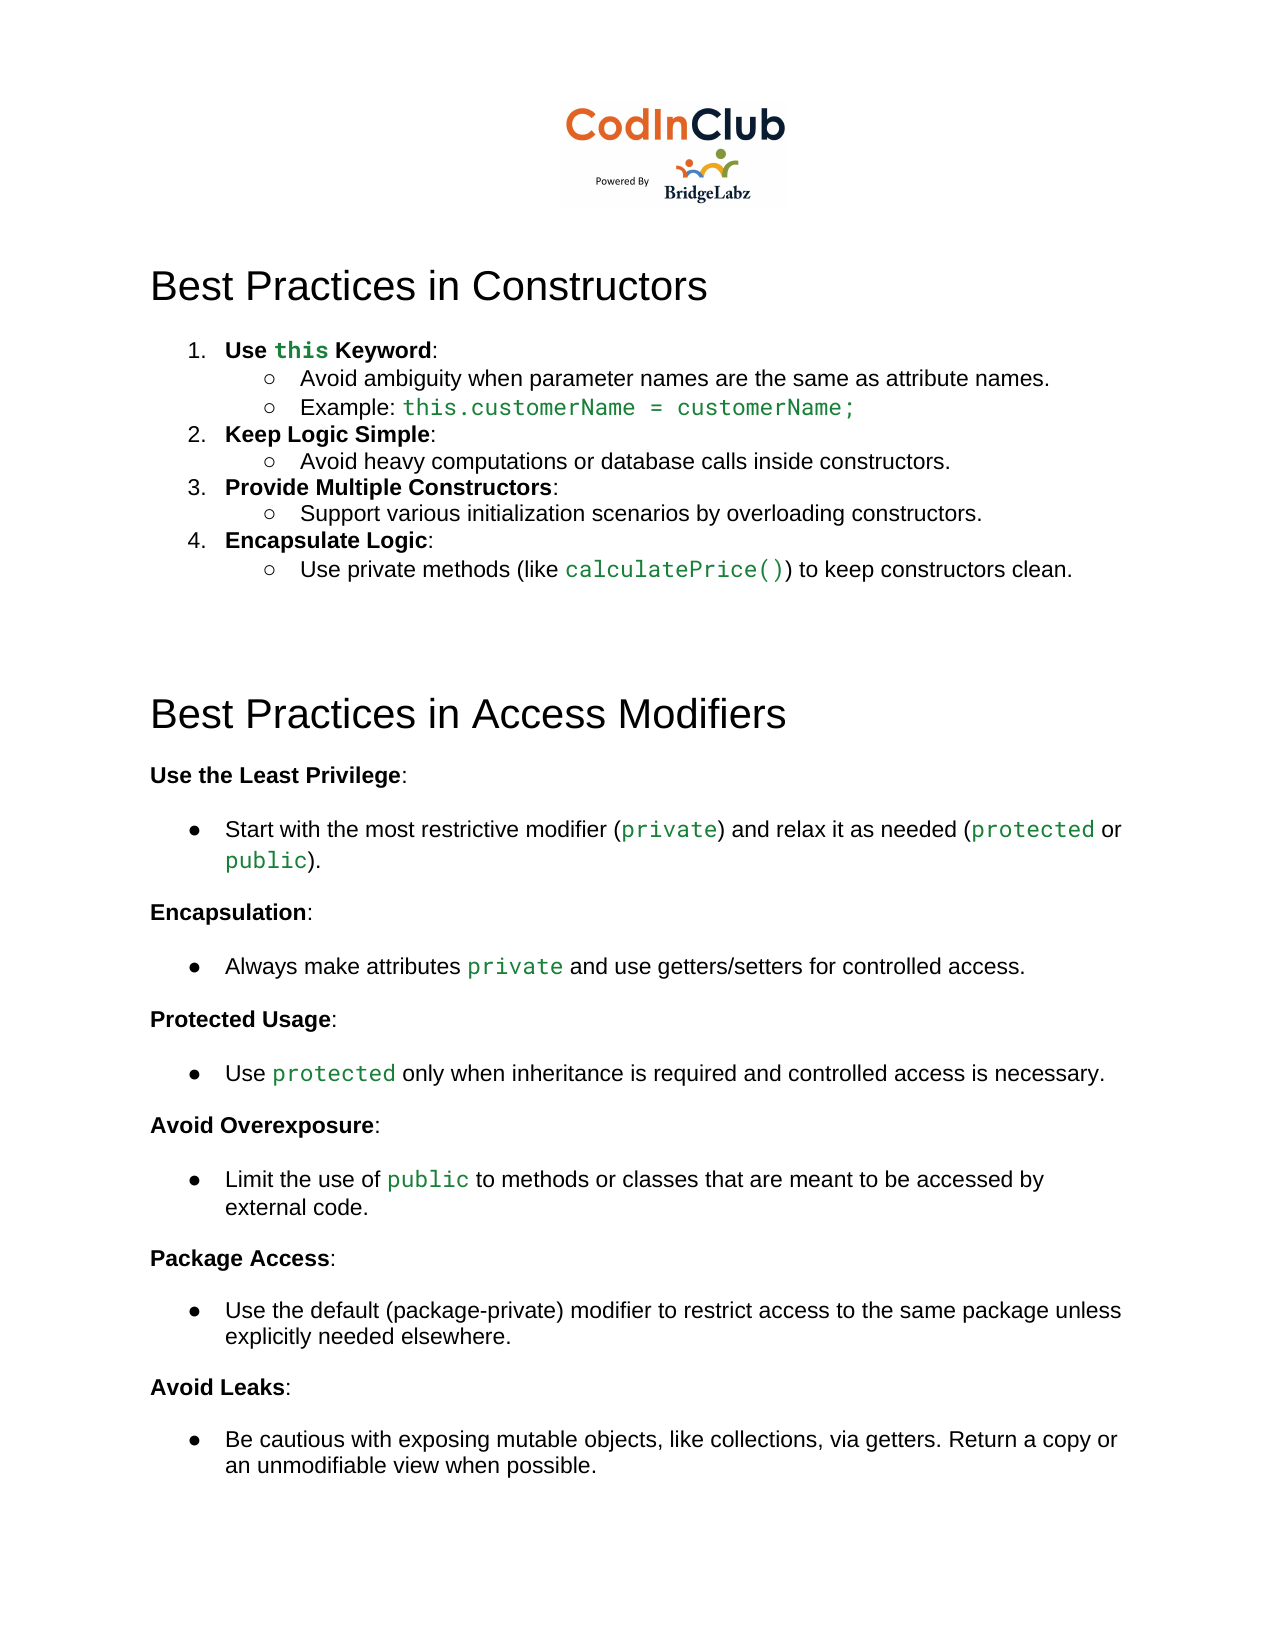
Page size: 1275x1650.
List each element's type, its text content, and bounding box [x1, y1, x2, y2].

list Provide Multiple Constructors: [187, 474, 1125, 500]
text Avoid Leaks: [150, 1374, 1125, 1401]
list Encapsulate Logic: [187, 527, 1125, 553]
list Use protected only when inheritance is required and controlled access is necessary. [187, 1057, 1125, 1087]
text Encapsulation: [150, 899, 1125, 926]
list Always make attributes private and use getters/setters for controlled access. [187, 951, 1125, 981]
picture [561, 100, 789, 208]
list Keep Logic Simple: [187, 421, 1125, 448]
list Avoid heavy computations or database calls inside constructors. [262, 448, 1125, 474]
list Use this Keyword: [187, 334, 1125, 365]
text Protected Usage: [150, 1006, 1125, 1032]
list Avoid ambiguity when parameter names are the same as attribute names. [262, 365, 1125, 391]
text Use the Least Privilege: [150, 762, 1125, 789]
subtitle Best Practices in Access Modifiers [150, 689, 1125, 737]
text Avoid Overexposure: [150, 1112, 1125, 1139]
list Start with the most restrictive modifier (private) and relax it as needed (protected or public). [187, 814, 1125, 874]
list Example: this.customerName = customerName; [262, 391, 1125, 421]
list Limit the use of public to methods or classes that are meant to be accessed by external code. [187, 1164, 1125, 1220]
list Be cautious with exposing mutable objects, like collections, via getters. Return a copy or an unmodifiable view when possible. [187, 1426, 1125, 1478]
list Use the default (package-private) modifier to restrict access to the same package unless explicitly needed elsewhere. [187, 1297, 1125, 1349]
list Support various initialization scenarios by overloading constructors. [262, 500, 1125, 527]
text Package Access: [150, 1245, 1125, 1272]
subtitle Best Practices in Constructors [150, 262, 1125, 309]
list Use private methods (like calculatePrice()) to keep constructors clean. [262, 553, 1125, 583]
